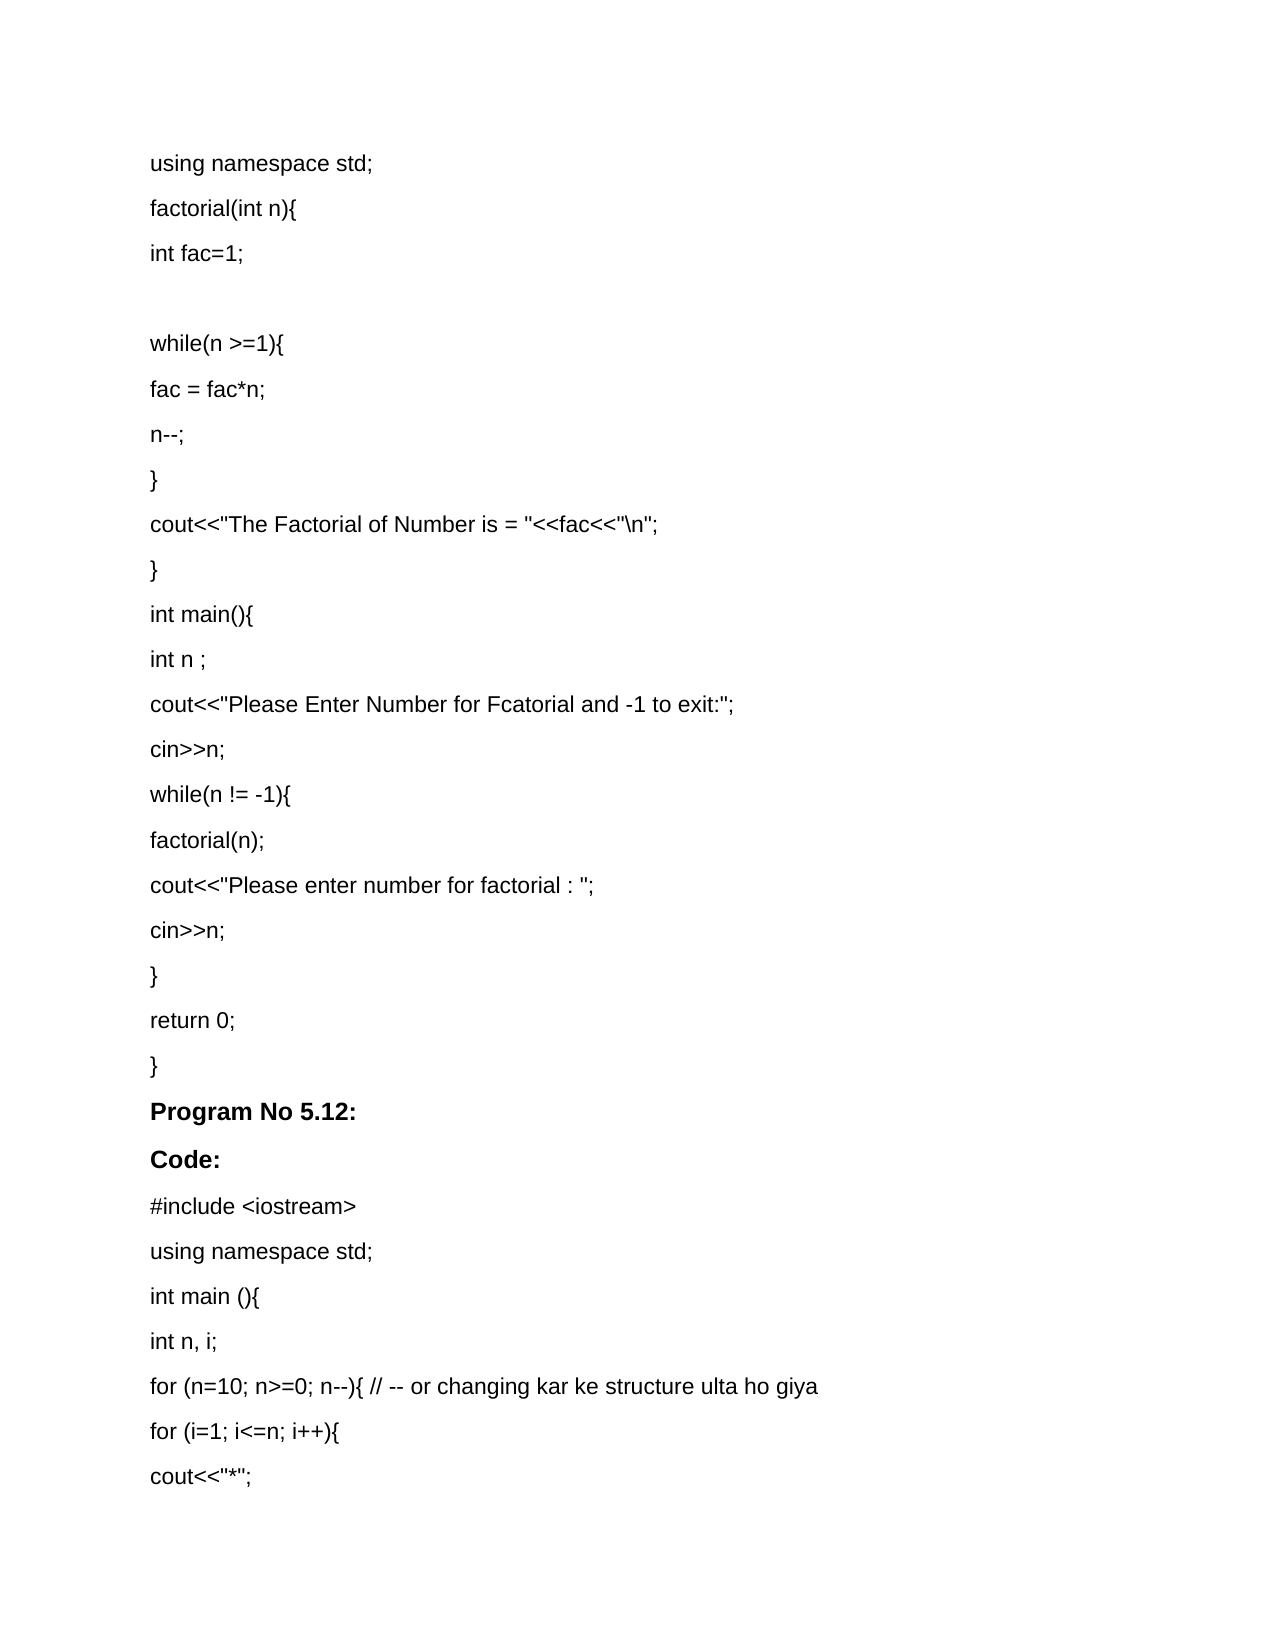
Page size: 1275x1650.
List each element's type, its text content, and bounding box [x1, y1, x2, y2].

text int n ; [150, 646, 1125, 672]
text fac = fac*n; [150, 376, 1125, 402]
text cin>>n; [150, 917, 1125, 943]
text cin>>n; [150, 736, 1125, 763]
text for (i=1; i<=n; i++){ [150, 1418, 1125, 1444]
text Program No 5.12: [150, 1097, 1125, 1126]
text } [150, 556, 1125, 582]
text for (n=10; n>=0; n--){ // -- or changing kar ke structure ulta ho giya [150, 1373, 1125, 1399]
text int main(){ [150, 601, 1125, 627]
text cout<<"Please enter number for factorial : "; [150, 872, 1125, 898]
text using namespace std; [150, 1238, 1125, 1264]
text int n, i; [150, 1328, 1125, 1354]
text } [150, 1052, 1125, 1078]
text return 0; [150, 1007, 1125, 1033]
text factorial(int n){ [150, 195, 1125, 221]
text while(n != -1){ [150, 781, 1125, 808]
text Code: [150, 1145, 1125, 1174]
text cout<<"Please Enter Number for Fcatorial and -1 to exit:"; [150, 691, 1125, 718]
text factorial(n); [150, 827, 1125, 853]
text #include <iostream> [150, 1193, 1125, 1219]
text while(n >=1){ [150, 330, 1125, 357]
text } [150, 466, 1125, 492]
text int fac=1; [150, 240, 1125, 267]
text n--; [150, 421, 1125, 447]
text using namespace std; [150, 150, 1125, 176]
text } [150, 962, 1125, 988]
text cout<<"The Factorial of Number is = "<<fac<<"\n"; [150, 511, 1125, 537]
text cout<<"*"; [150, 1463, 1125, 1489]
text int main (){ [150, 1283, 1125, 1309]
